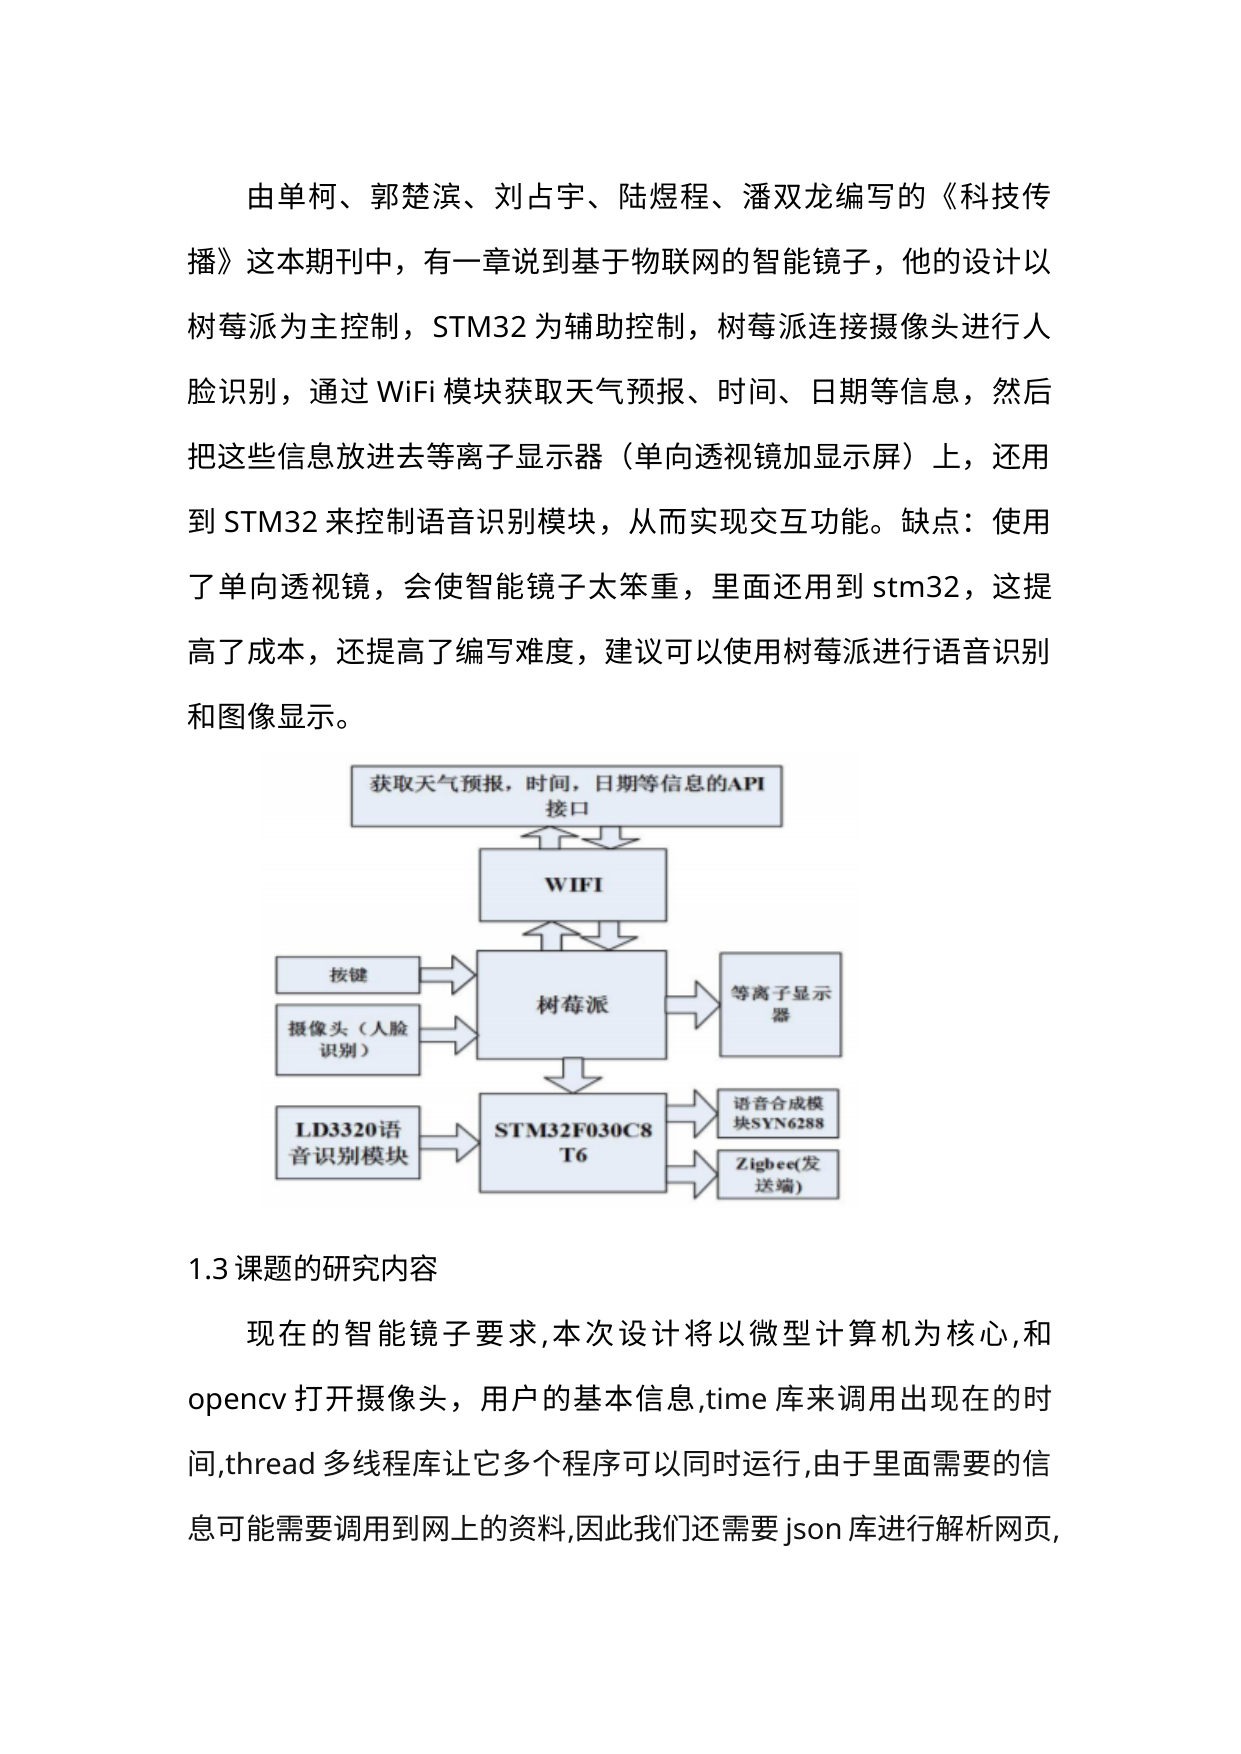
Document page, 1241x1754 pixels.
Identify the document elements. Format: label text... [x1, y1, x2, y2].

text 1.3课题的研究内容 [187, 1234, 1053, 1299]
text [187, 1299, 1053, 1559]
picture [245, 747, 860, 1214]
text 由单柯、郭楚滨、刘占宇、陆煜程、潘双龙编写的《科技传播》这本期刊中，有一章说到基于物联网的智能镜子，他的设计以树莓派为主控制，STM32为辅助控制，树莓派连接摄像头进行人脸识别，通过WiFi模块获取天气预报、时间、日期等信息，然后把这些信息放进去等离子显示器（单向透视镜加显示屏）上，还用到STM32来控制语音识别模块，从而实现交互功能。缺点：使用了单向透视镜，会使智能镜子太笨重，里面还用到stm32，这提高了成本，还提高了编写难度，建议可以使用树莓派进行语音识别和图像显示。 [187, 162, 1053, 747]
